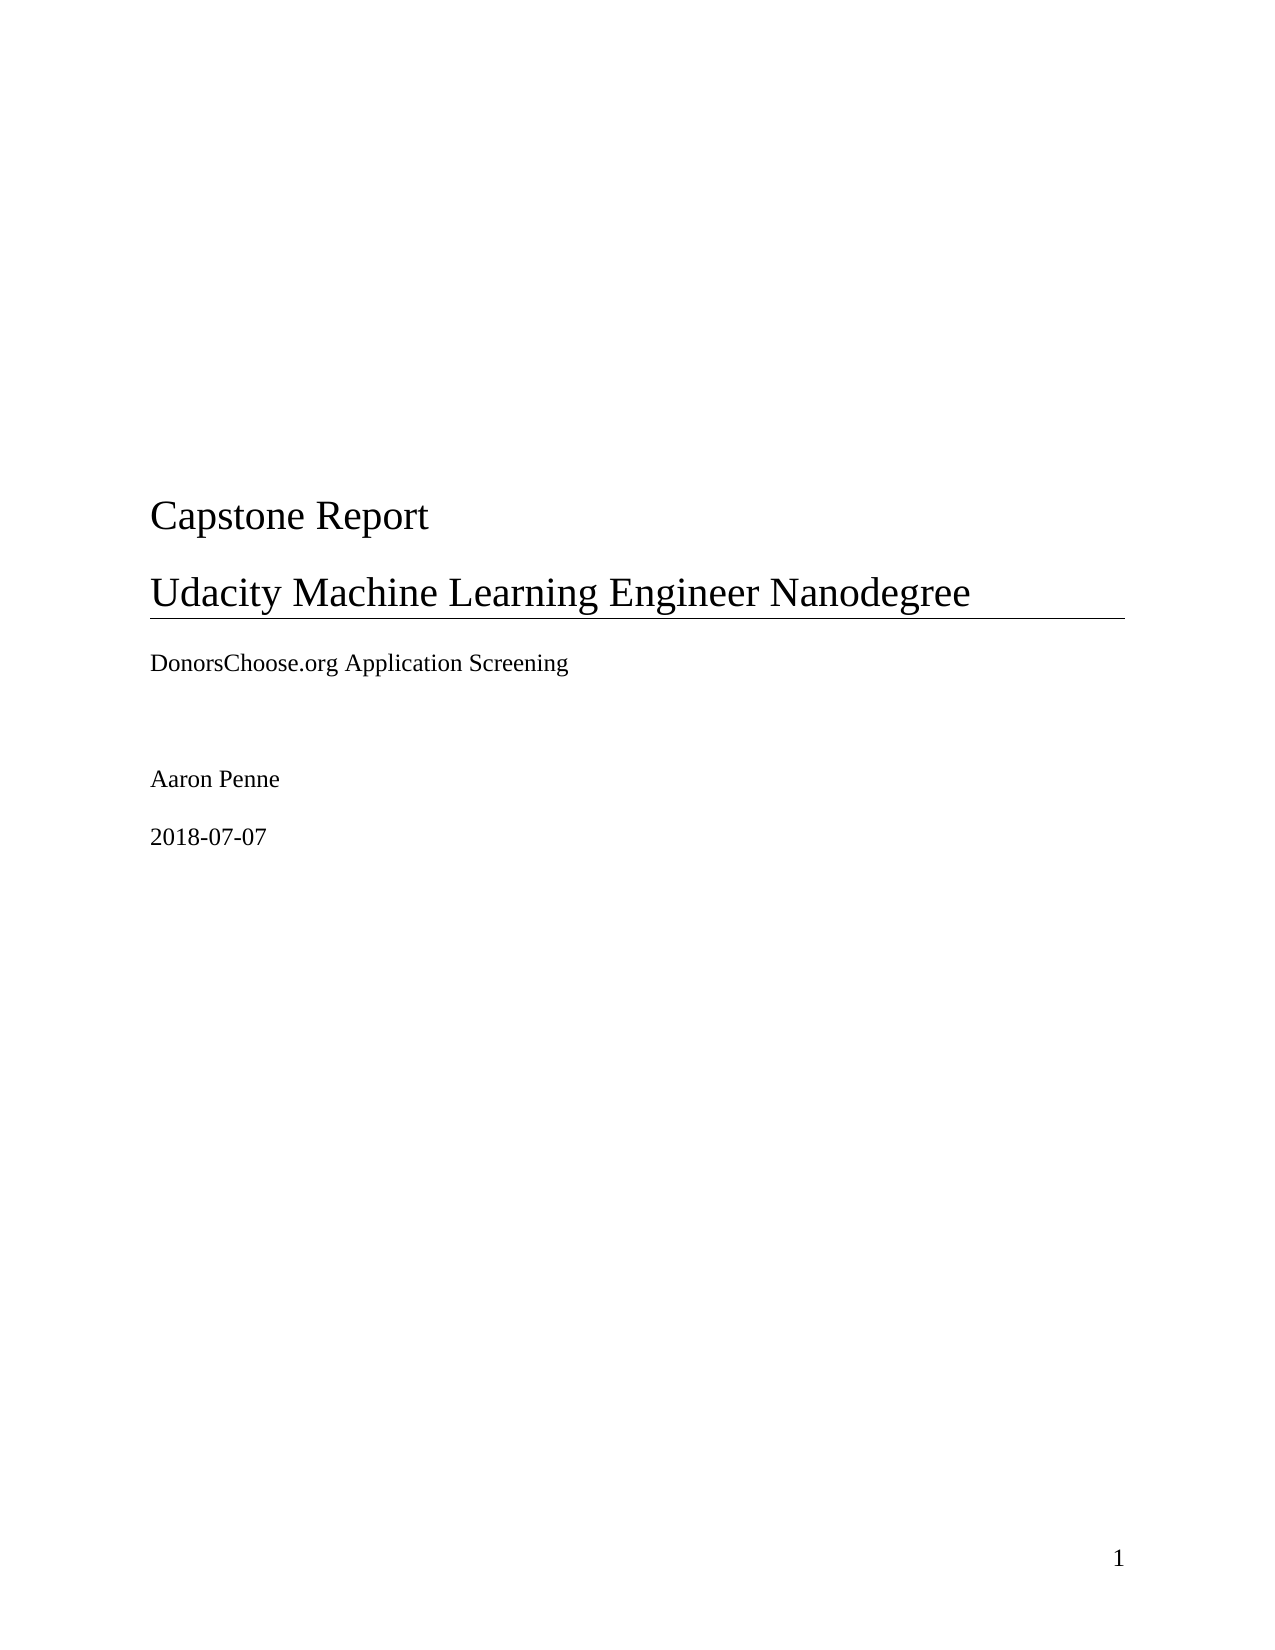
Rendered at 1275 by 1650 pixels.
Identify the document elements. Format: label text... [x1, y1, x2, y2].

subtitle Aaron Penne [150, 764, 1125, 793]
subtitle 2018-07-07 [150, 822, 1125, 851]
title Udacity Machine Learning Engineer Nanodegree [150, 567, 1125, 618]
text DonorsChoose.org Application Screening [150, 648, 1125, 677]
title Capstone Report [150, 490, 1125, 538]
